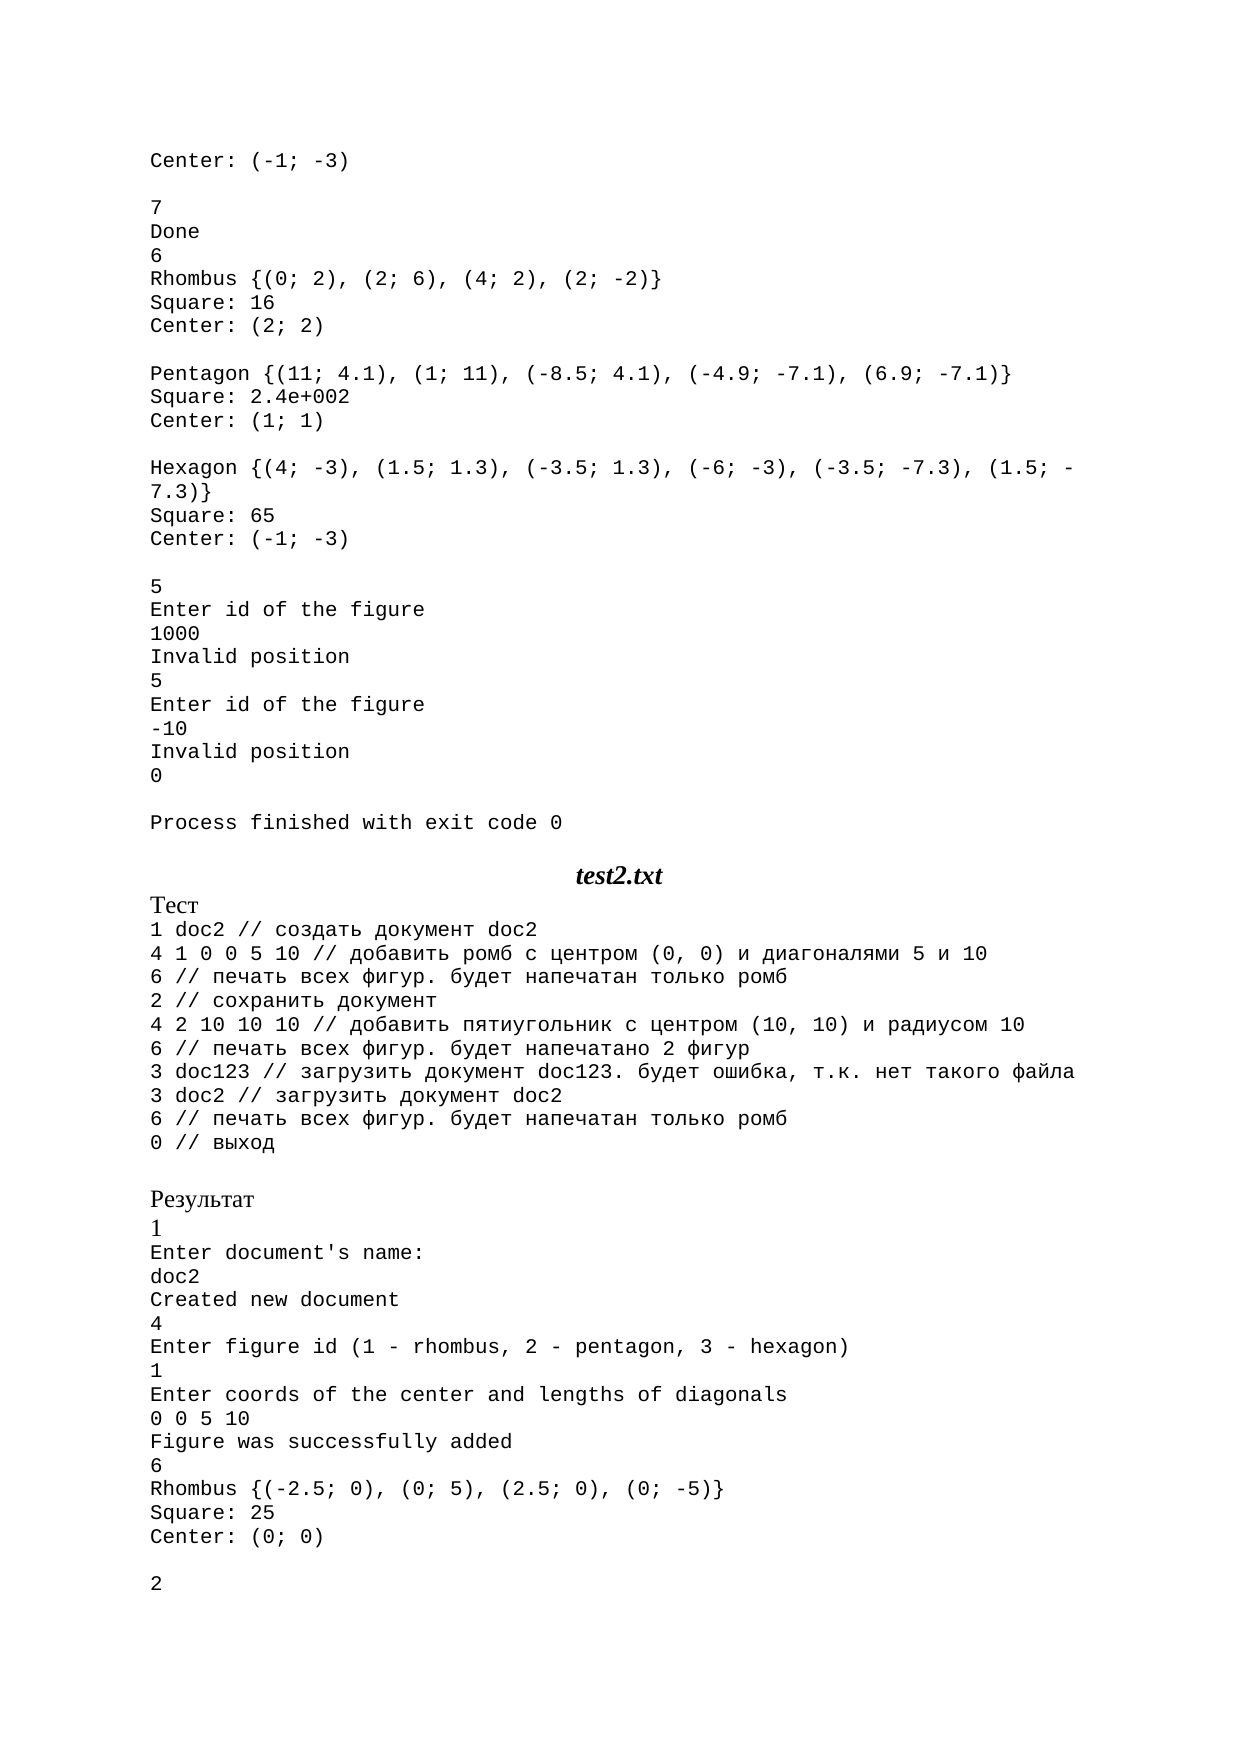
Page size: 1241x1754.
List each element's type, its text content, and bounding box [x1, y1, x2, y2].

text 6 // печать всех фигур. будет напечатано 2 фигур [150, 1037, 1090, 1061]
text Done [150, 221, 1090, 244]
text 5 [150, 670, 1090, 694]
text 5 [150, 576, 1090, 599]
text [150, 268, 1090, 292]
text Enter document's name: [150, 1242, 1090, 1266]
text Enter id of the figure [150, 599, 1090, 623]
text Center: (-1; -3) [150, 150, 1090, 174]
text 4 [150, 1313, 1090, 1337]
text Center: (-1; -3) [150, 528, 1090, 552]
text 3 doc2 // загрузить документ doc2 [150, 1085, 1090, 1108]
text Created new document [150, 1289, 1090, 1313]
text Center: (1; 1) [150, 410, 1090, 434]
text Pentagon {(11; 4.1), (1; 11), (-8.5; 4.1), (-4.9; -7.1), (6.9; -7.1)} [150, 363, 1090, 386]
text Square: 65 [150, 505, 1090, 528]
text Invalid position [150, 647, 1090, 670]
text Enter id of the figure [150, 694, 1090, 717]
text 2 // сохранить документ [150, 990, 1090, 1014]
text 1 [150, 1213, 1090, 1242]
text Square: 25 [150, 1502, 1090, 1526]
text test2.txt [150, 859, 1090, 891]
text 1000 [150, 623, 1090, 647]
text 3 doc123 // загрузить документ doc123. будет ошибка, т.к. нет такого файла [150, 1061, 1090, 1085]
text Square: 16 [150, 292, 1090, 316]
text 1 doc2 // создать документ doc2 [150, 919, 1090, 943]
text 4 1 0 0 5 10 // добавить ромб с центром (0, 0) и диагоналями 5 и 10 [150, 943, 1090, 967]
text Square: 2.4e+002 [150, 386, 1090, 410]
text Center: (0; 0) [150, 1526, 1090, 1549]
text Hexagon {(4; -3), (1.5; 1.3), (-3.5; 1.3), (-6; -3), (-3.5; -7.3), (1.5; -7.3)} [150, 457, 1090, 505]
text Center: (2; 2) [150, 316, 1090, 339]
text 6 [150, 244, 1090, 268]
text 0 0 5 10 [150, 1407, 1090, 1431]
text doc2 [150, 1266, 1090, 1289]
text Тест [150, 891, 1090, 919]
text 1 [150, 1360, 1090, 1384]
text 6 [150, 1455, 1090, 1478]
text 2 [150, 1573, 1090, 1597]
text 6 // печать всех фигур. будет напечатан только ромб [150, 967, 1090, 990]
text Enter coords of the center and lengths of diagonals [150, 1384, 1090, 1407]
text -10 [150, 717, 1090, 741]
text 0 // выход [150, 1132, 1090, 1156]
text Rhombus {(-2.5; 0), (0; 5), (2.5; 0), (0; -5)} [150, 1478, 1090, 1502]
text Process finished with exit code 0 [150, 812, 1090, 836]
text 0 [150, 765, 1090, 788]
text Результат [150, 1184, 1090, 1213]
text Enter figure id (1 - rhombus, 2 - pentagon, 3 - hexagon) [150, 1337, 1090, 1360]
text 7 [150, 197, 1090, 221]
text Invalid position [150, 741, 1090, 765]
text 6 // печать всех фигур. будет напечатан только ромб [150, 1108, 1090, 1132]
text Figure was successfully added [150, 1431, 1090, 1455]
text 4 2 10 10 10 // добавить пятиугольник с центром (10, 10) и радиусом 10 [150, 1014, 1090, 1037]
